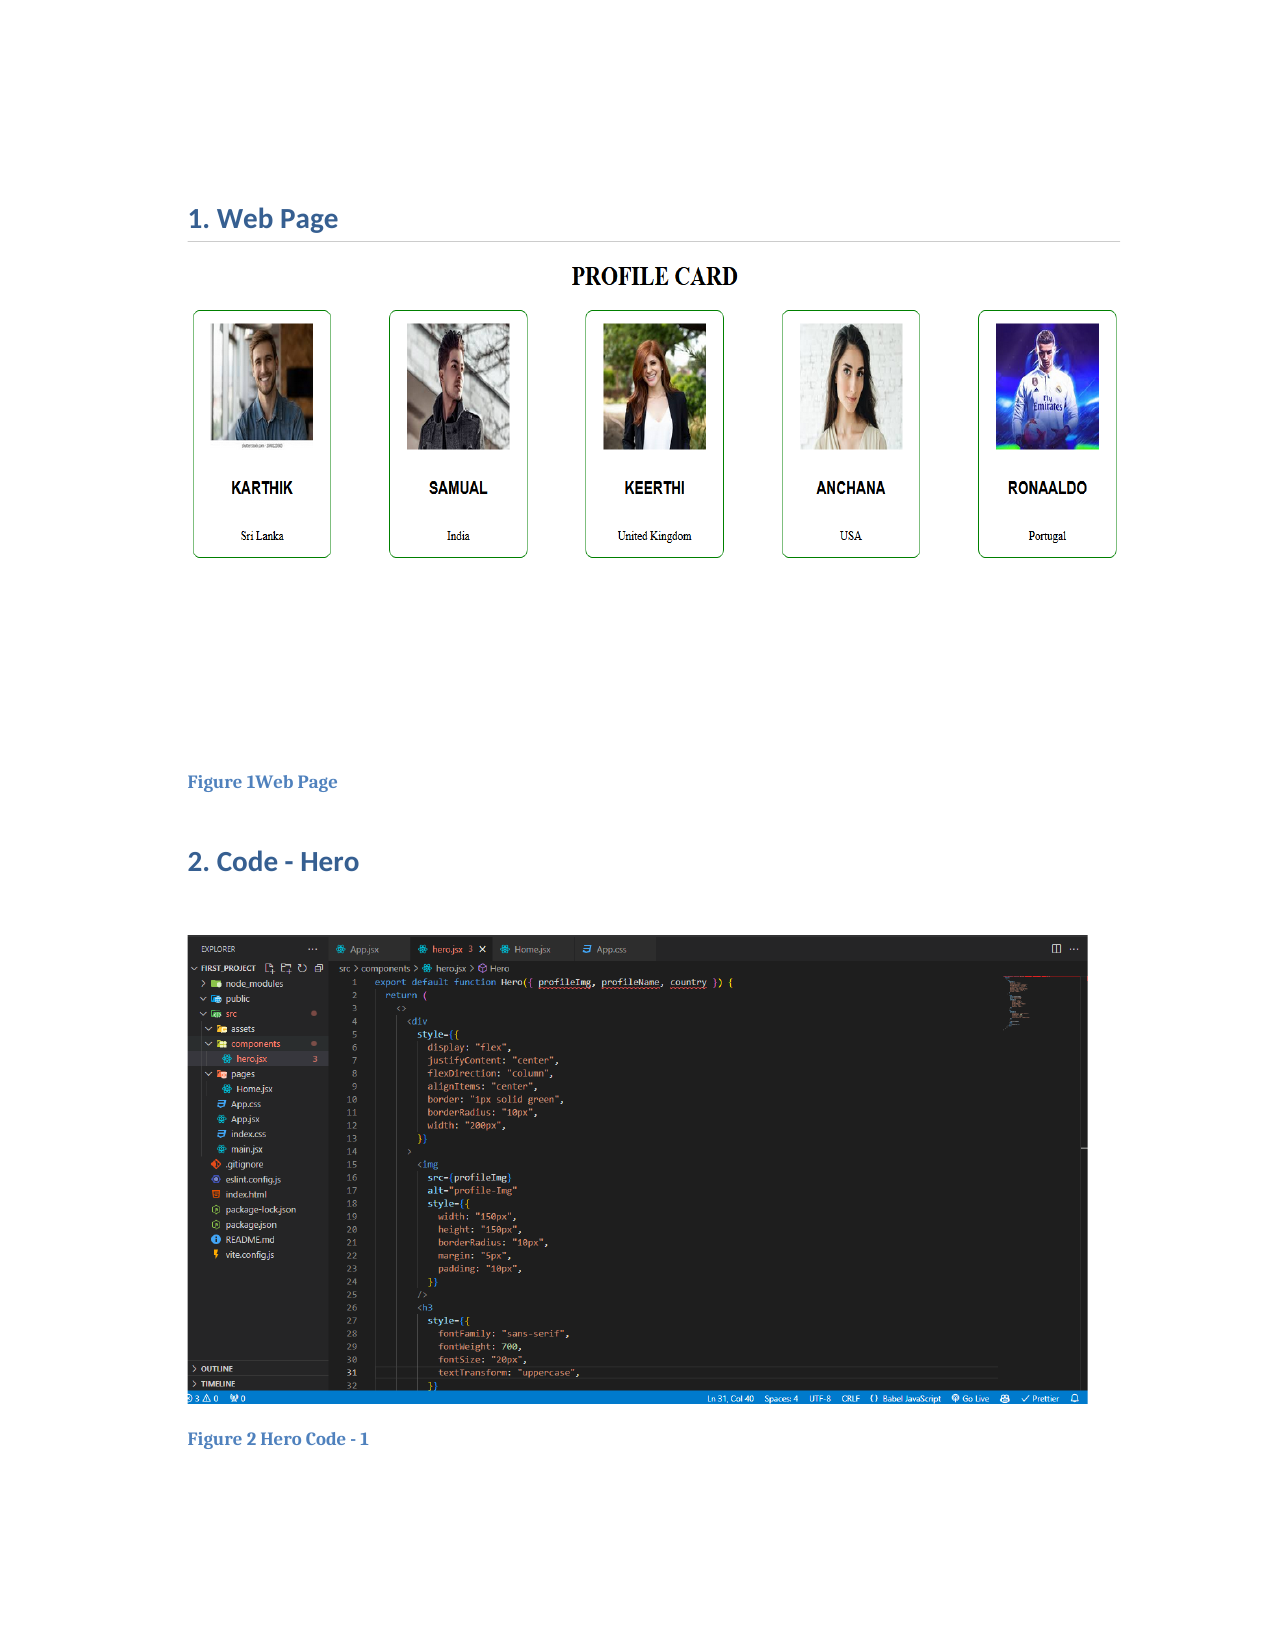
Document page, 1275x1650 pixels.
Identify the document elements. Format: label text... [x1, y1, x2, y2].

subtitle 2. Code - Hero [187, 843, 1087, 879]
subtitle 1. Web Page [187, 200, 1087, 236]
picture [187, 935, 1088, 1404]
picture [187, 241, 1121, 748]
